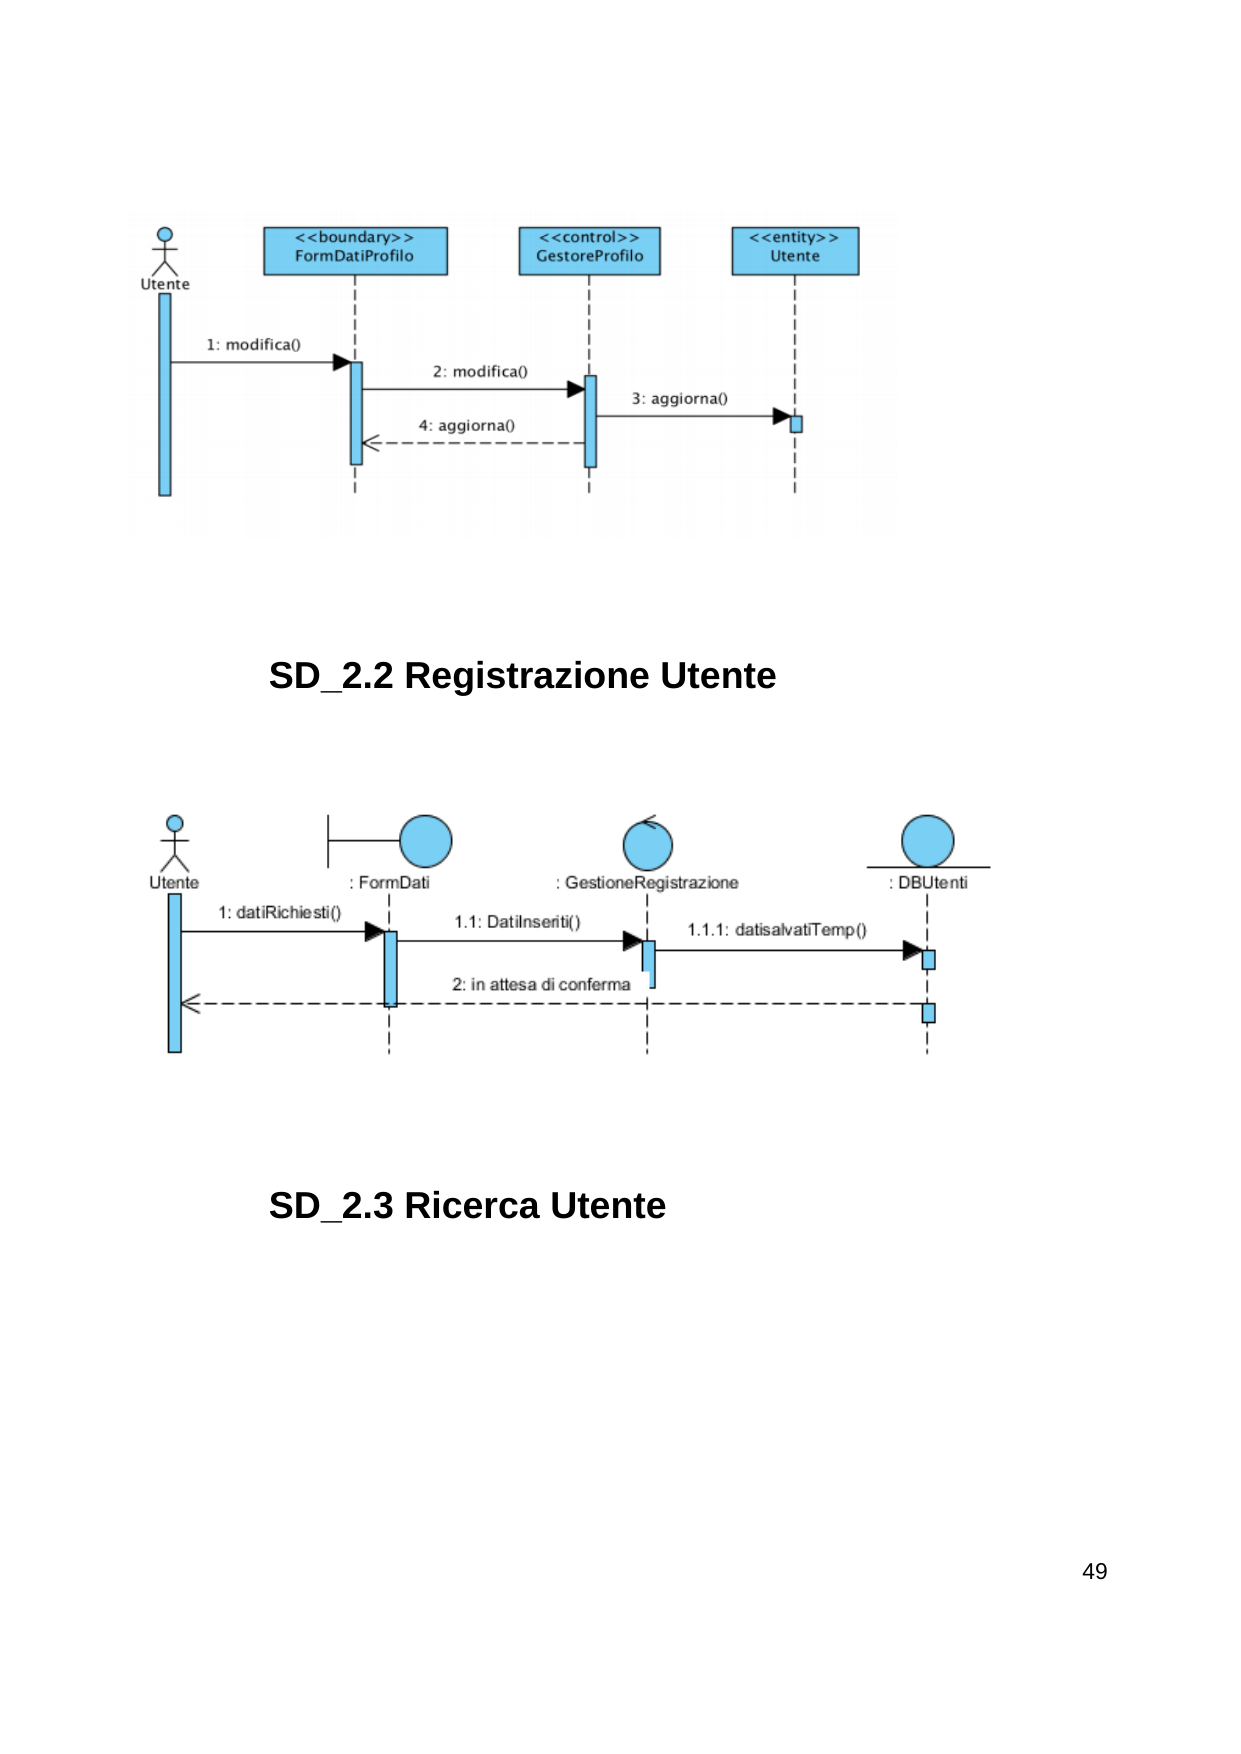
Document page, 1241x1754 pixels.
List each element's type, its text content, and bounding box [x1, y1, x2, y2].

text SD_2.2 Registrazione Utente [194, 653, 1107, 696]
text SD_2.3 Ricerca Utente [194, 1183, 1107, 1226]
picture [118, 150, 899, 550]
picture [118, 801, 1033, 1080]
